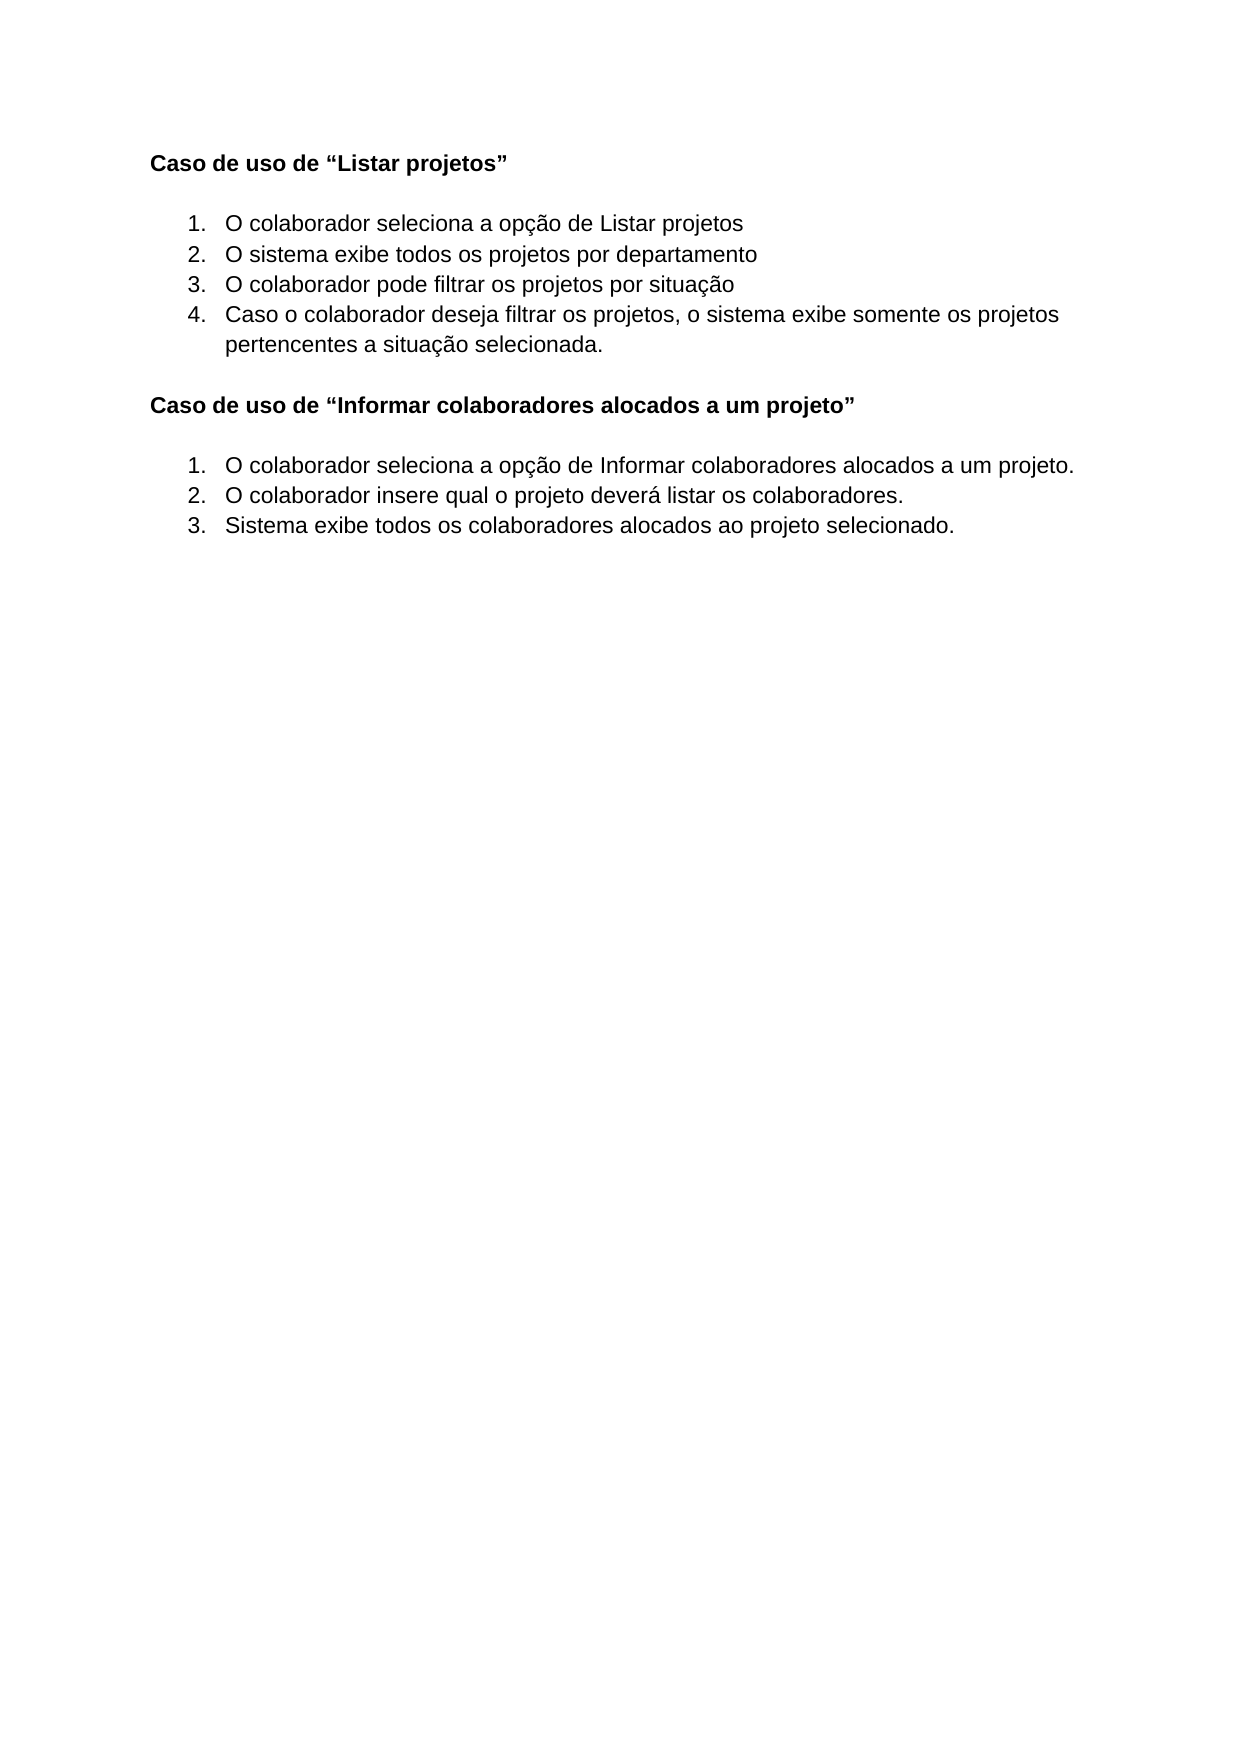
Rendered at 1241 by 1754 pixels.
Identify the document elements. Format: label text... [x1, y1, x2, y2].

text Caso de uso de “Informar colaboradores alocados a um projeto” [150, 392, 1090, 418]
list O colaborador insere qual o projeto deverá listar os colaboradores. [187, 482, 1090, 509]
list O sistema exibe todos os projetos por departamento [187, 241, 1090, 267]
list Sistema exibe todos os colaboradores alocados ao projeto selecionado. [187, 512, 1090, 539]
text Caso de uso de “Listar projetos” [150, 150, 1090, 176]
list O colaborador seleciona a opção de Listar projetos [187, 210, 1090, 237]
list O colaborador pode filtrar os projetos por situação [187, 271, 1090, 297]
list O colaborador seleciona a opção de Informar colaboradores alocados a um projeto. [187, 452, 1090, 478]
list Caso o colaborador deseja filtrar os projetos, o sistema exibe somente os projetos pertencentes a situação selecionada. [187, 301, 1090, 358]
